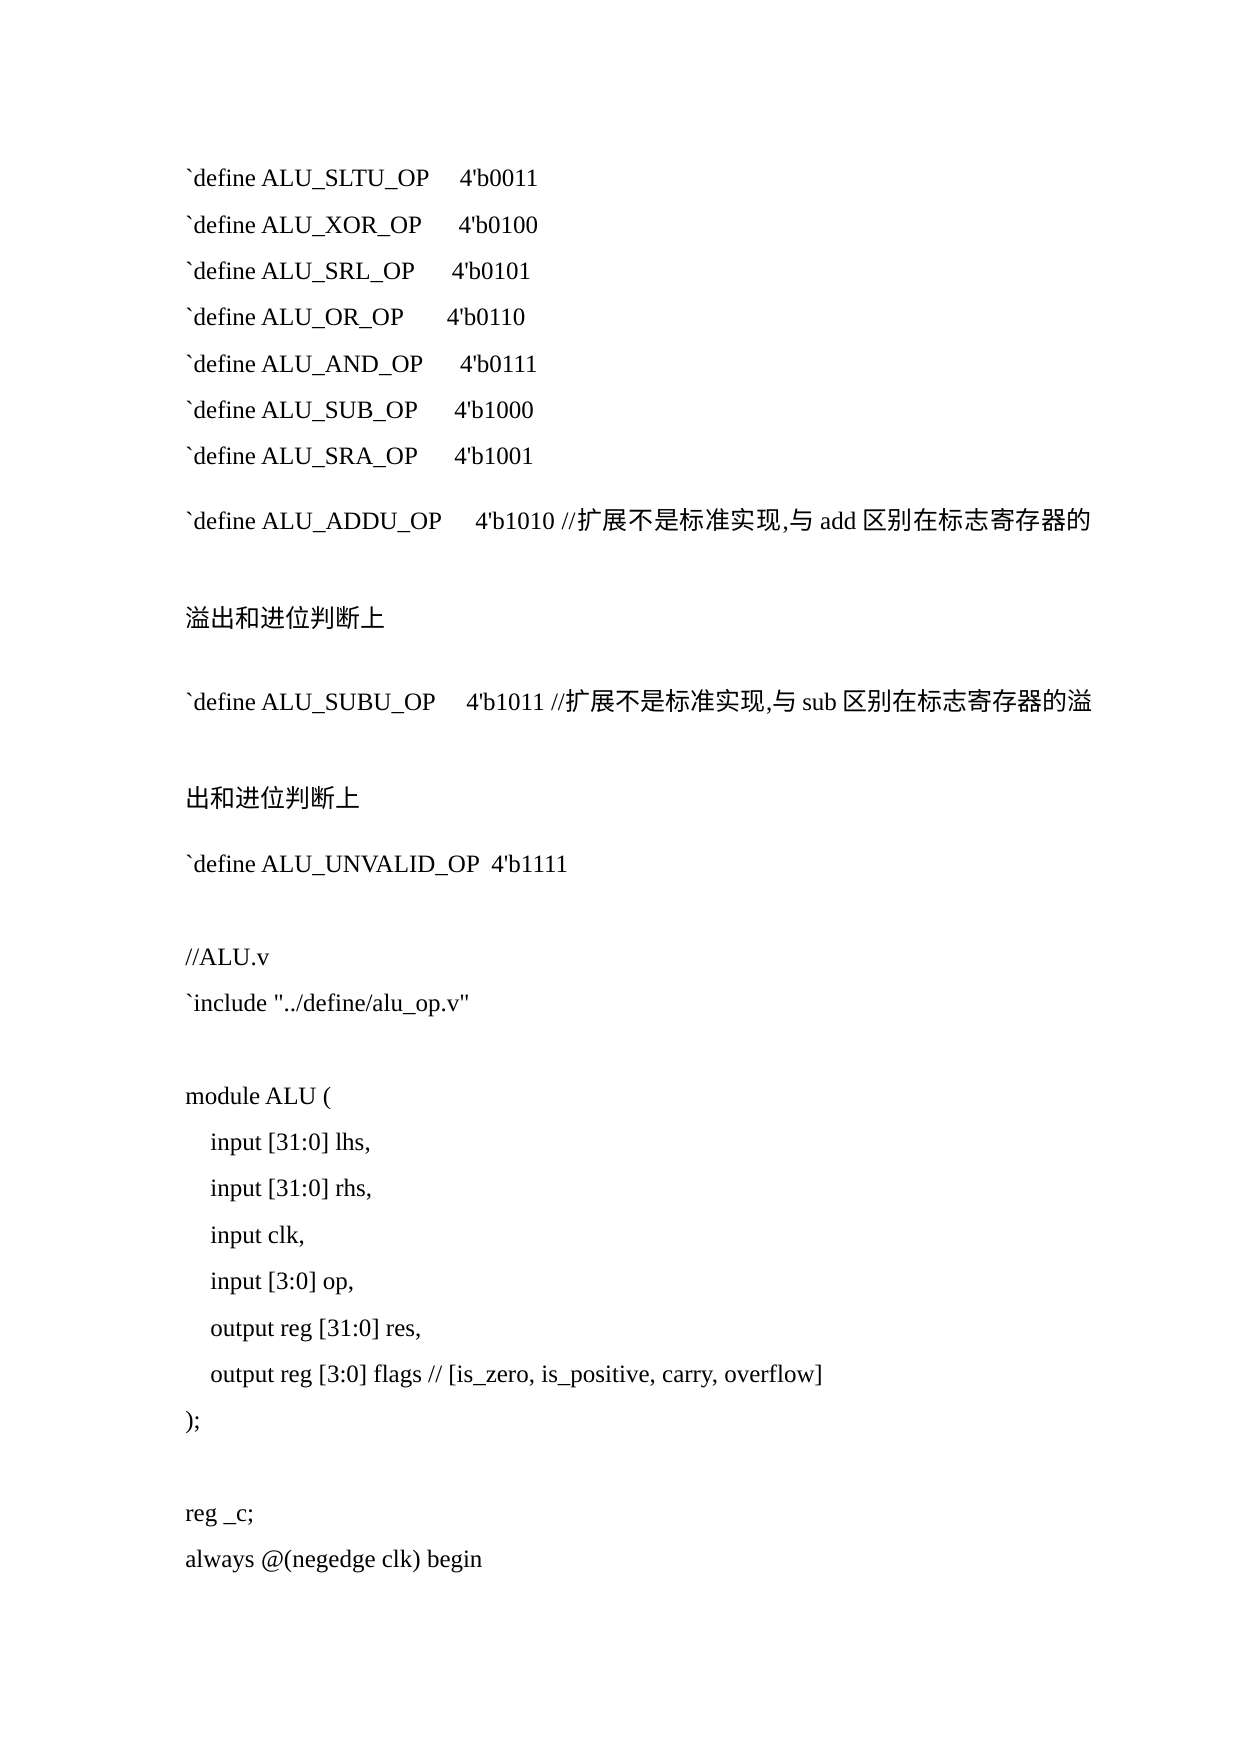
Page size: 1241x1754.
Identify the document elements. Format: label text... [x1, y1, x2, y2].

text input [31:0] lhs, [185, 1126, 1092, 1158]
text `define ALU_SRA_OP 4'b1001 [185, 440, 1092, 473]
text `define ALU_OR_OP 4'b0110 [185, 301, 1092, 333]
text `define ALU_AND_OP 4'b0111 [185, 347, 1092, 380]
text `include "../define/alu_op.v" [185, 987, 1092, 1019]
text `define ALU_SUB_OP 4'b1000 [185, 394, 1092, 426]
text input [31:0] rhs, [185, 1172, 1092, 1205]
text `define ALU_SLTU_OP 4'b0011 [185, 162, 1092, 194]
text //ALU.v [185, 940, 1092, 973]
text ); [185, 1404, 1092, 1436]
text `define ALU_SRL_OP 4'b0101 [185, 255, 1092, 287]
text output reg [31:0] res, [185, 1311, 1092, 1344]
text input clk, [185, 1218, 1092, 1251]
text `define ALU_XOR_OP 4'b0100 [185, 208, 1092, 241]
text always @(negedge clk) begin [185, 1543, 1092, 1576]
text `define ALU_ADDU_OP 4'b1010 //扩展不是标准实现,与add区别在标志寄存器的溢出和进位判断上 [185, 486, 1092, 649]
text module ALU ( [185, 1079, 1092, 1112]
text `define ALU_UNVALID_OP 4'b1111 [185, 848, 1092, 880]
text reg _c; [185, 1497, 1092, 1529]
text input [3:0] op, [185, 1265, 1092, 1297]
text output reg [3:0] flags // [is_zero, is_positive, carry, overflow] [185, 1358, 1092, 1390]
text `define ALU_SUBU_OP 4'b1011 //扩展不是标准实现,与sub区别在标志寄存器的溢出和进位判断上 [185, 667, 1092, 829]
